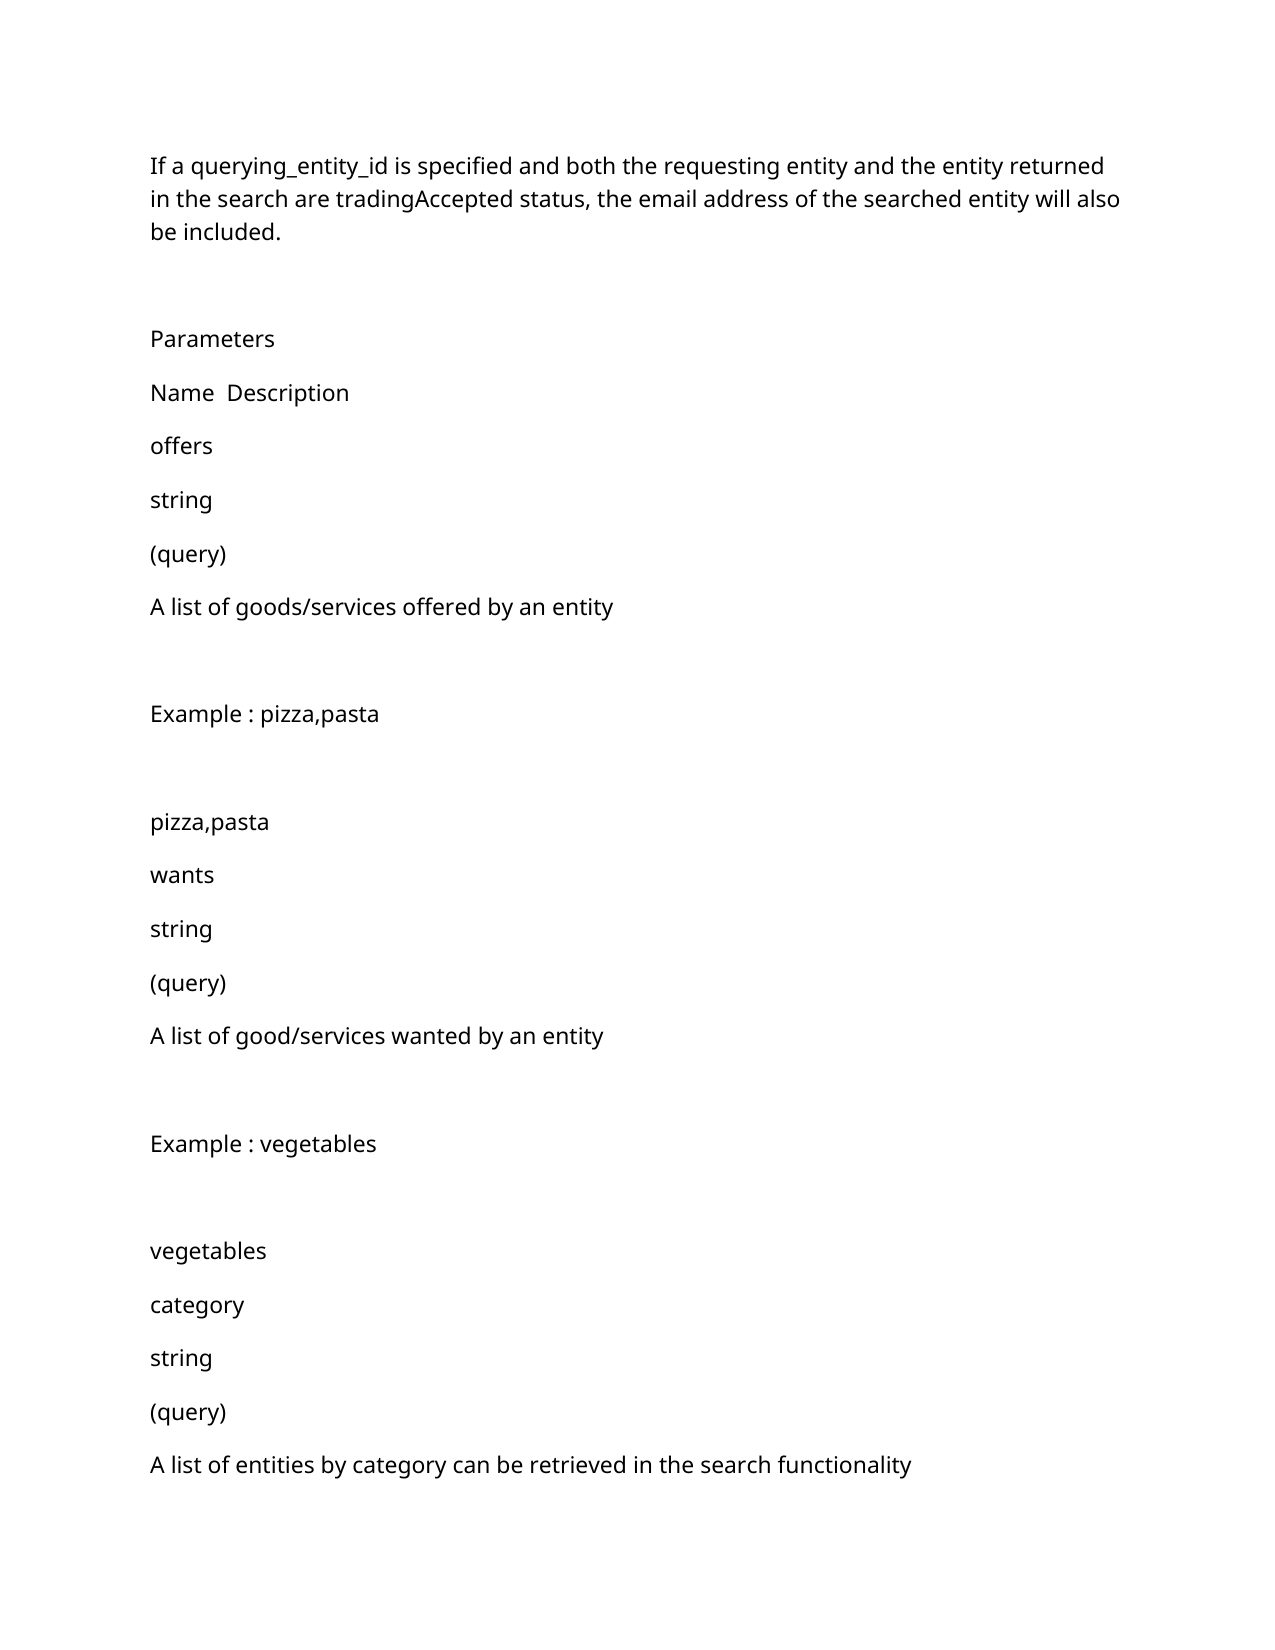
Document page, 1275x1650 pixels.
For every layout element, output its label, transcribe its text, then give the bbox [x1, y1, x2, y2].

text string [150, 913, 1125, 944]
text Example : vegetables [150, 1128, 1125, 1159]
text (query) [150, 1396, 1125, 1427]
text Parameters [150, 323, 1125, 354]
text vegetables [150, 1235, 1125, 1266]
text Example : pizza,pasta [150, 698, 1125, 730]
text A list of entities by category can be retrieved in the search functionality [150, 1449, 1125, 1481]
text If a querying_entity_id is specified and both the requesting entity and the entity returned in the search are tradingAccepted status, the email address of the searched entity will also be included. [150, 150, 1125, 247]
text wants [150, 859, 1125, 891]
text string [150, 484, 1125, 515]
text string [150, 1342, 1125, 1373]
text Name Description [150, 377, 1125, 408]
text (query) [150, 537, 1125, 569]
text A list of goods/services offered by an entity [150, 591, 1125, 622]
text (query) [150, 967, 1125, 998]
text offers [150, 430, 1125, 461]
text category [150, 1288, 1125, 1320]
text A list of good/services wanted by an entity [150, 1020, 1125, 1052]
text pizza,pasta [150, 806, 1125, 837]
